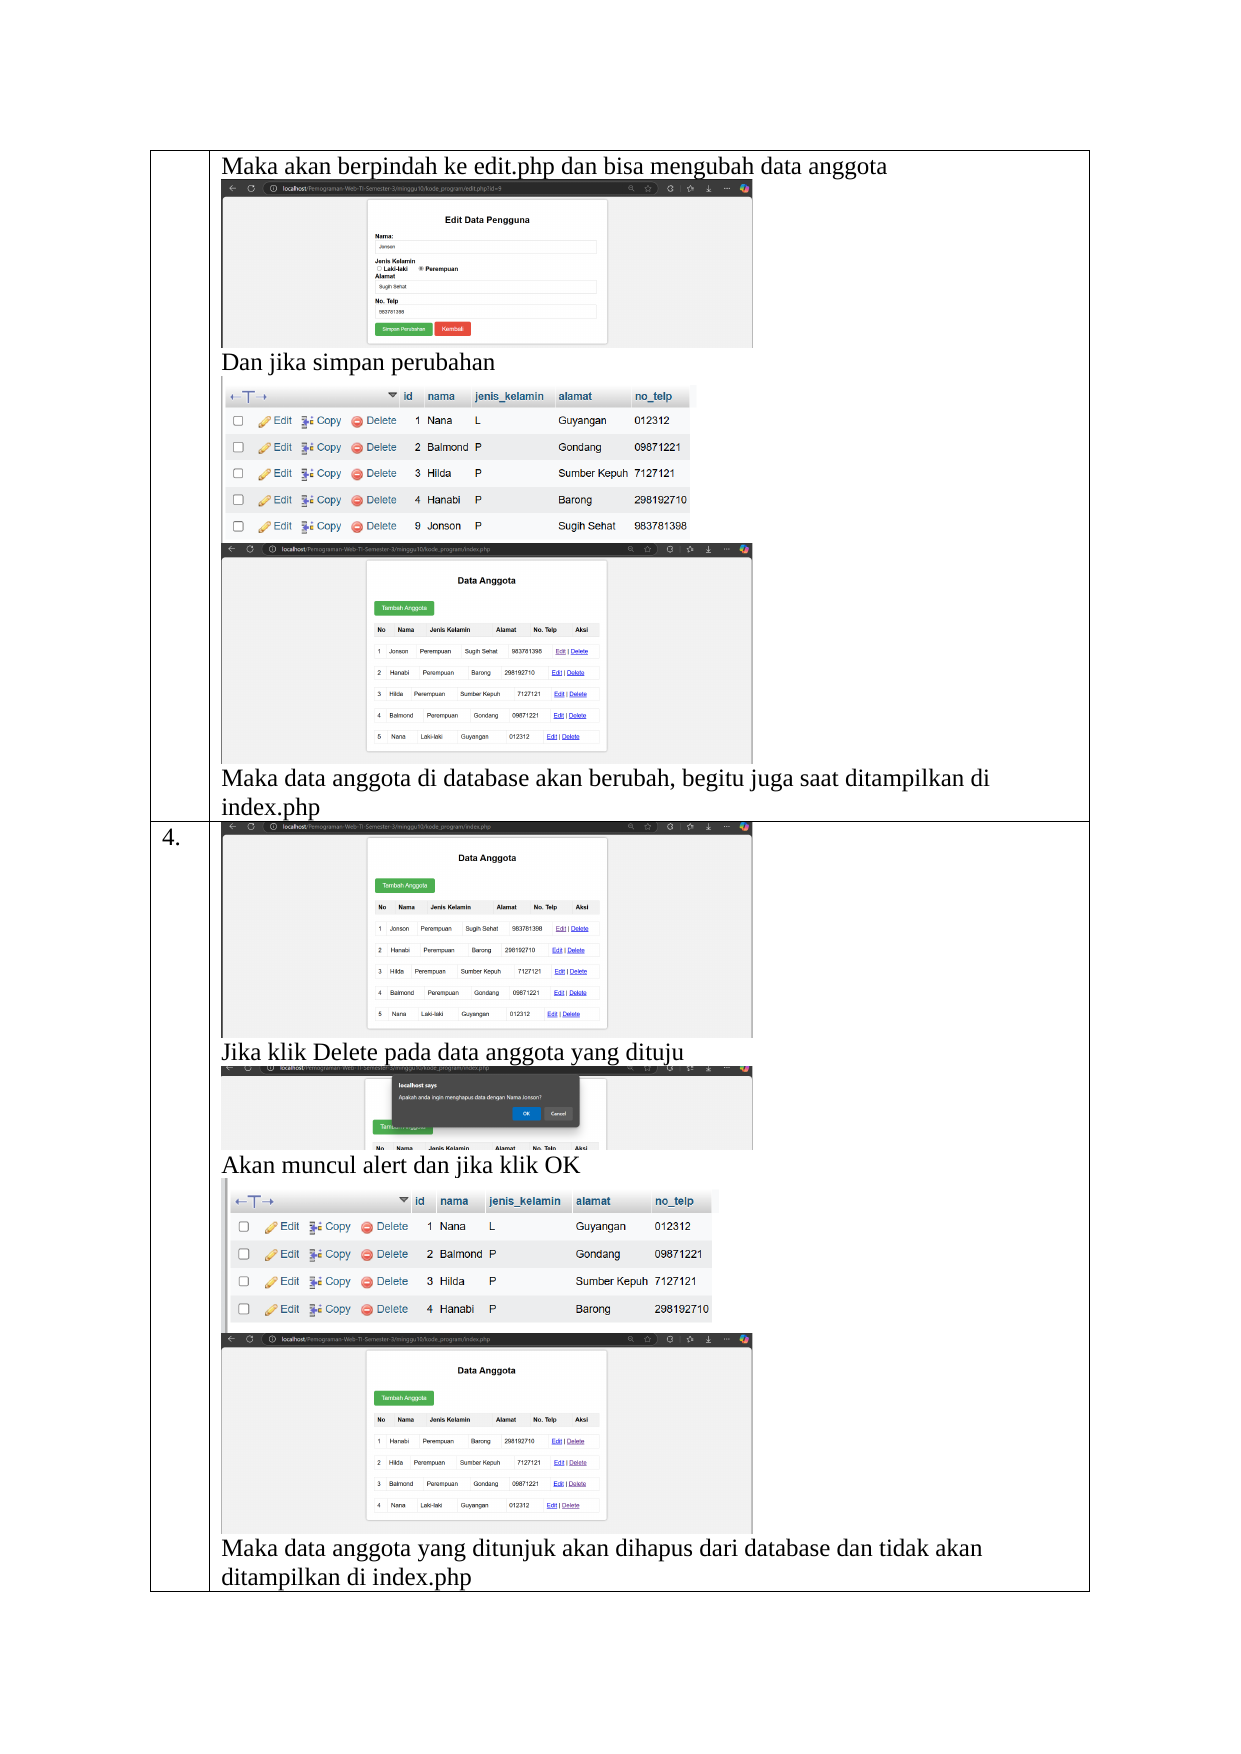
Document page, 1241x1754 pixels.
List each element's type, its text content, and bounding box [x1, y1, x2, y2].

table_cell [151, 151, 209, 821]
picture [221, 179, 753, 348]
picture [221, 1066, 753, 1150]
picture [221, 822, 753, 1038]
table_cell [151, 822, 209, 1591]
picture [221, 376, 753, 764]
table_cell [210, 151, 1089, 821]
picture [221, 1178, 753, 1534]
table_cell Jika klik Delete pada data anggota yang dituju Akan muncul alert dan jika klik OK Maka data anggota yang ditunjuk akan dihapus dari database dan tidak akan ditampilkan di index.php [210, 822, 1089, 1591]
